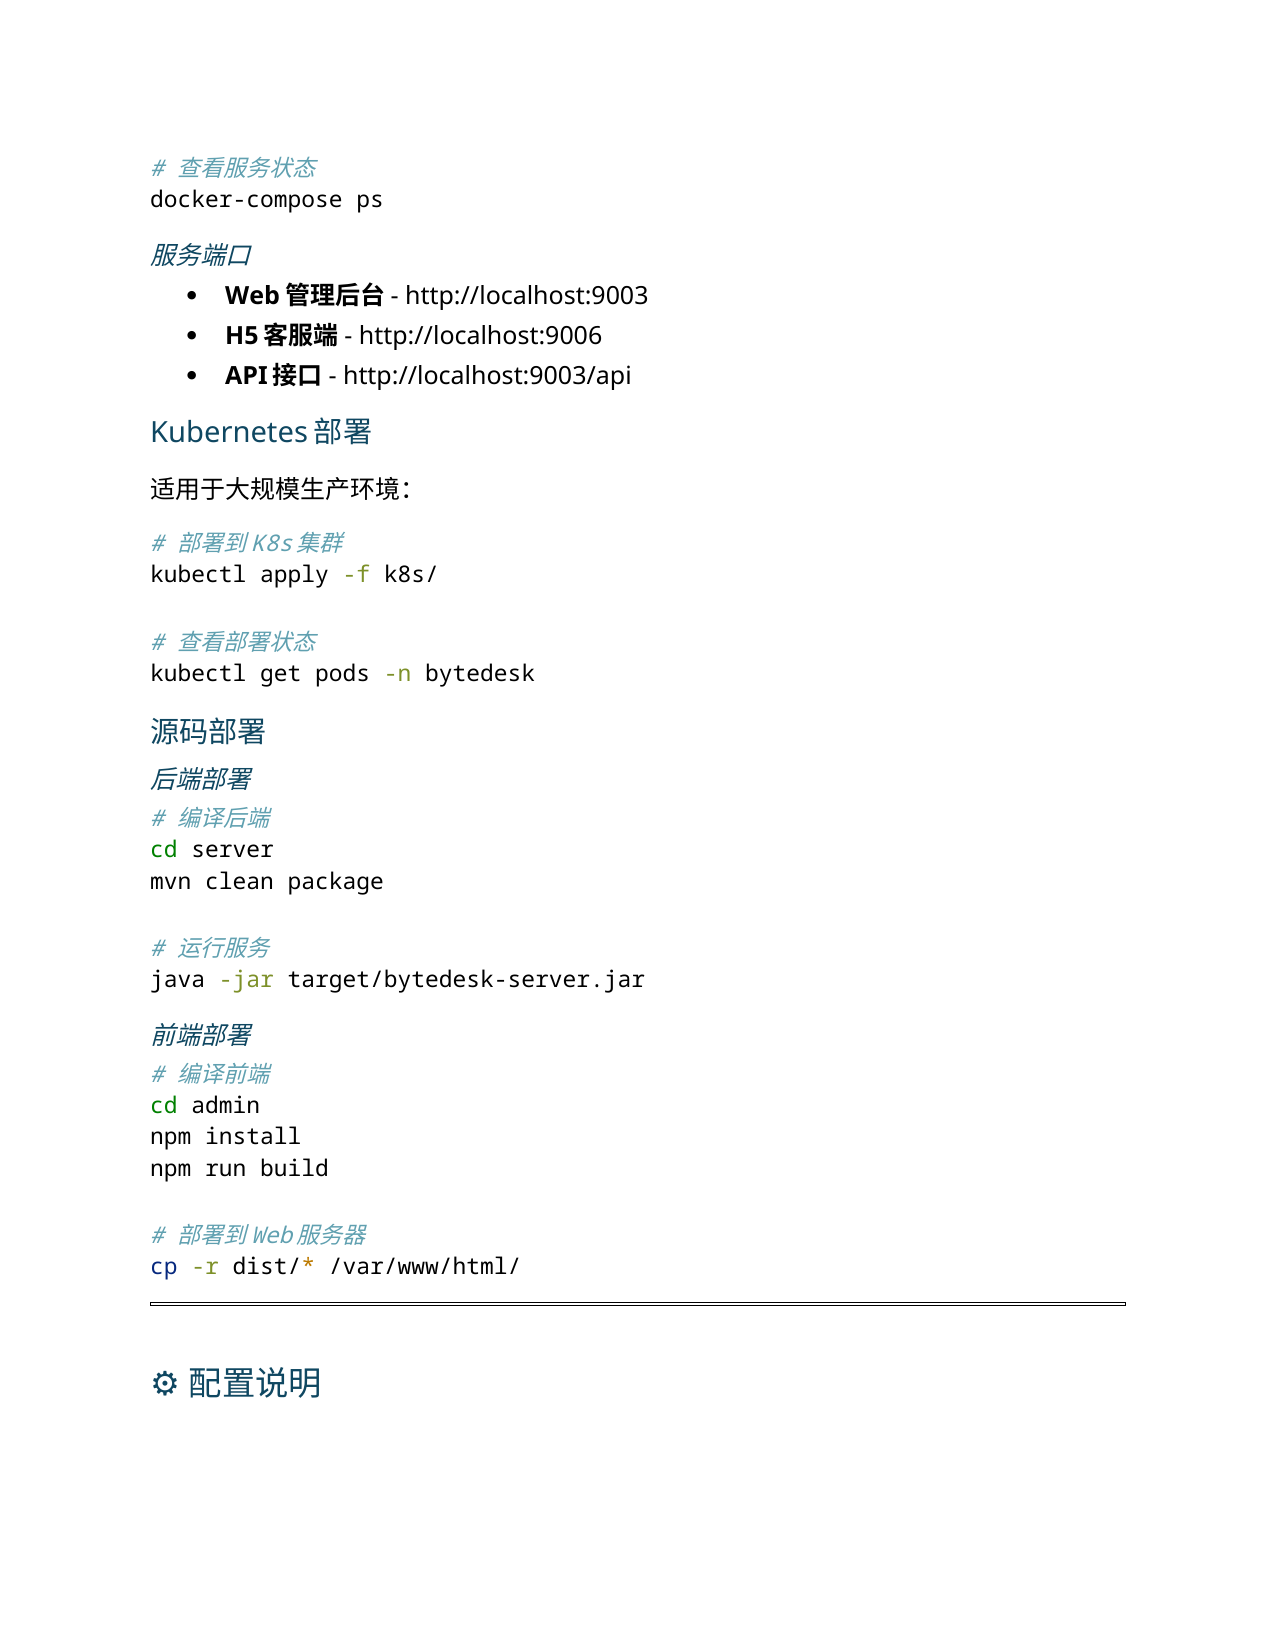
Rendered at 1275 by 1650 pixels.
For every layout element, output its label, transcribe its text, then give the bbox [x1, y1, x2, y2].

subtitle 后端部署 [150, 759, 1125, 796]
text # 编译后端 cd server mvn clean package # 运行服务 java -jar target/bytedesk-server.jar [150, 800, 1125, 994]
subtitle 源码部署 [150, 709, 1125, 751]
list API接口 - http://localhost:9003/api [187, 356, 1125, 392]
text # 编译前端 cd admin npm install npm run build # 部署到Web服务器 cp -r dist/* /var/www/html/ [150, 1056, 1125, 1281]
subtitle 服务端口 [150, 235, 1125, 272]
subtitle Kubernetes部署 [150, 409, 1125, 451]
text # 部署到K8s集群 kubectl apply -f k8s/ # 查看部署状态 kubectl get pods -n bytedesk [150, 525, 1125, 688]
list Web管理后台 - http://localhost:9003 [187, 276, 1125, 312]
subtitle 前端部署 [150, 1015, 1125, 1052]
text 适用于大规模生产环境： [150, 470, 1125, 506]
list H5客服端 - http://localhost:9006 [187, 316, 1125, 352]
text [150, 150, 1125, 214]
subtitle ⚙️ 配置说明 [150, 1357, 1125, 1406]
